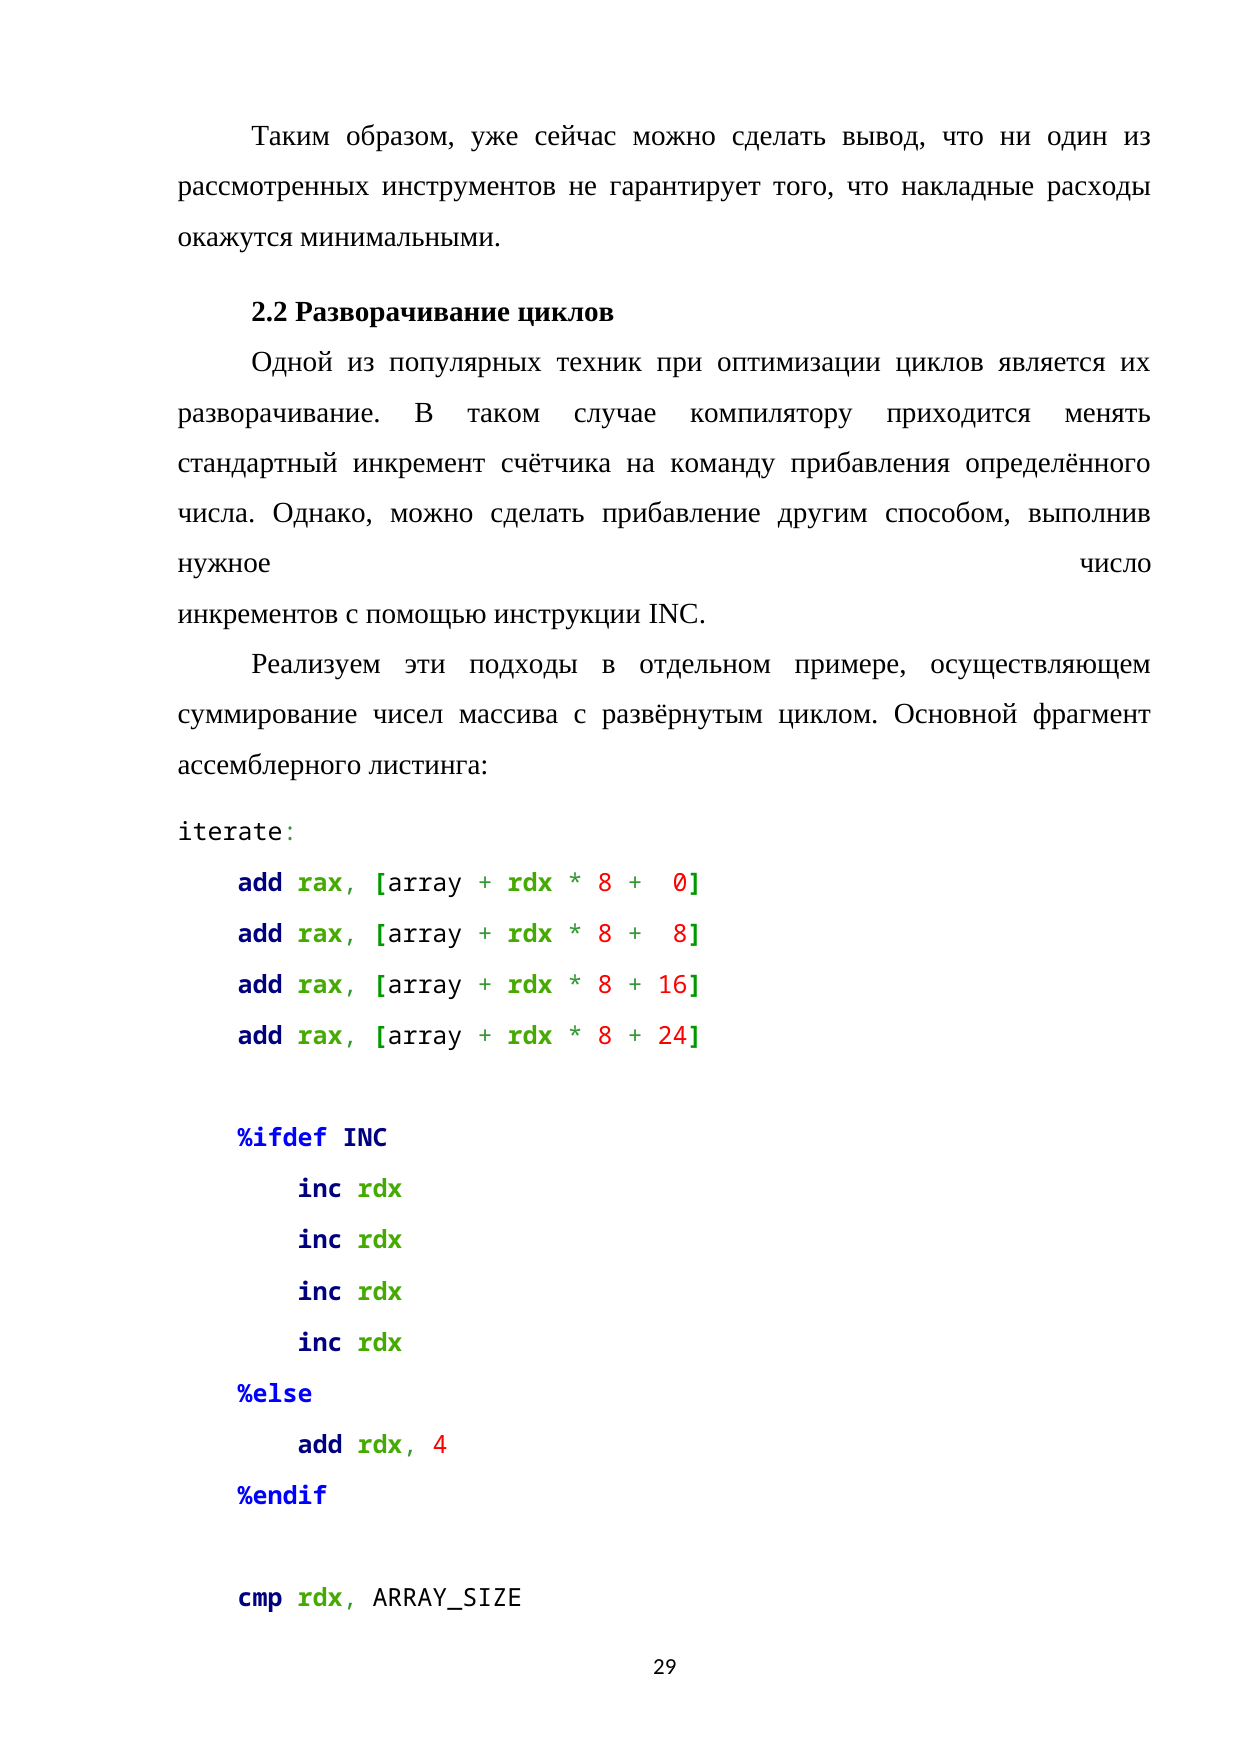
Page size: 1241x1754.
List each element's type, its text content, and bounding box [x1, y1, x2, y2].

text add rax, [array + rdx * 8 + 24] [177, 1018, 1152, 1052]
text inc rdx [177, 1222, 1152, 1256]
text %endif [177, 1477, 1152, 1511]
text add rdx, 4 [177, 1426, 1152, 1460]
text Одной из популярных техник при оптимизации циклов является их разворачивание. В таком случае компилятору приходится менять стандартный инкремент счётчика на команду прибавления определённого числа. Однако, можно сделать прибавление другим способом, выполнив нужное число инкрементов с помощью инструкции INC. [177, 344, 1152, 629]
text inc rdx [177, 1273, 1152, 1307]
text add rax, [array + rdx * 8 + 8] [177, 916, 1152, 950]
text add rax, [array + rdx * 8 + 16] [177, 967, 1152, 1001]
text add rax, [array + rdx * 8 + 0] [177, 865, 1152, 899]
text inc rdx [177, 1171, 1152, 1205]
text iterate: [177, 814, 1152, 848]
text %else [177, 1375, 1152, 1409]
text cmp rdx, ARRAY_SIZE [177, 1579, 1152, 1613]
subtitle 2.2 Разворачивание циклов [177, 294, 1152, 328]
text inc rdx [177, 1324, 1152, 1358]
text Реализуем эти подходы в отдельном примере, осуществляющем суммирование чисел массива с развёрнутым циклом. Основной фрагмент ассемблерного листинга: [177, 646, 1152, 780]
text %ifdef INC [177, 1120, 1152, 1154]
text Таким образом, уже сейчас можно сделать вывод, что ни один из рассмотренных инструментов не гарантирует того, что накладные расходы окажутся минимальными. [177, 118, 1152, 252]
